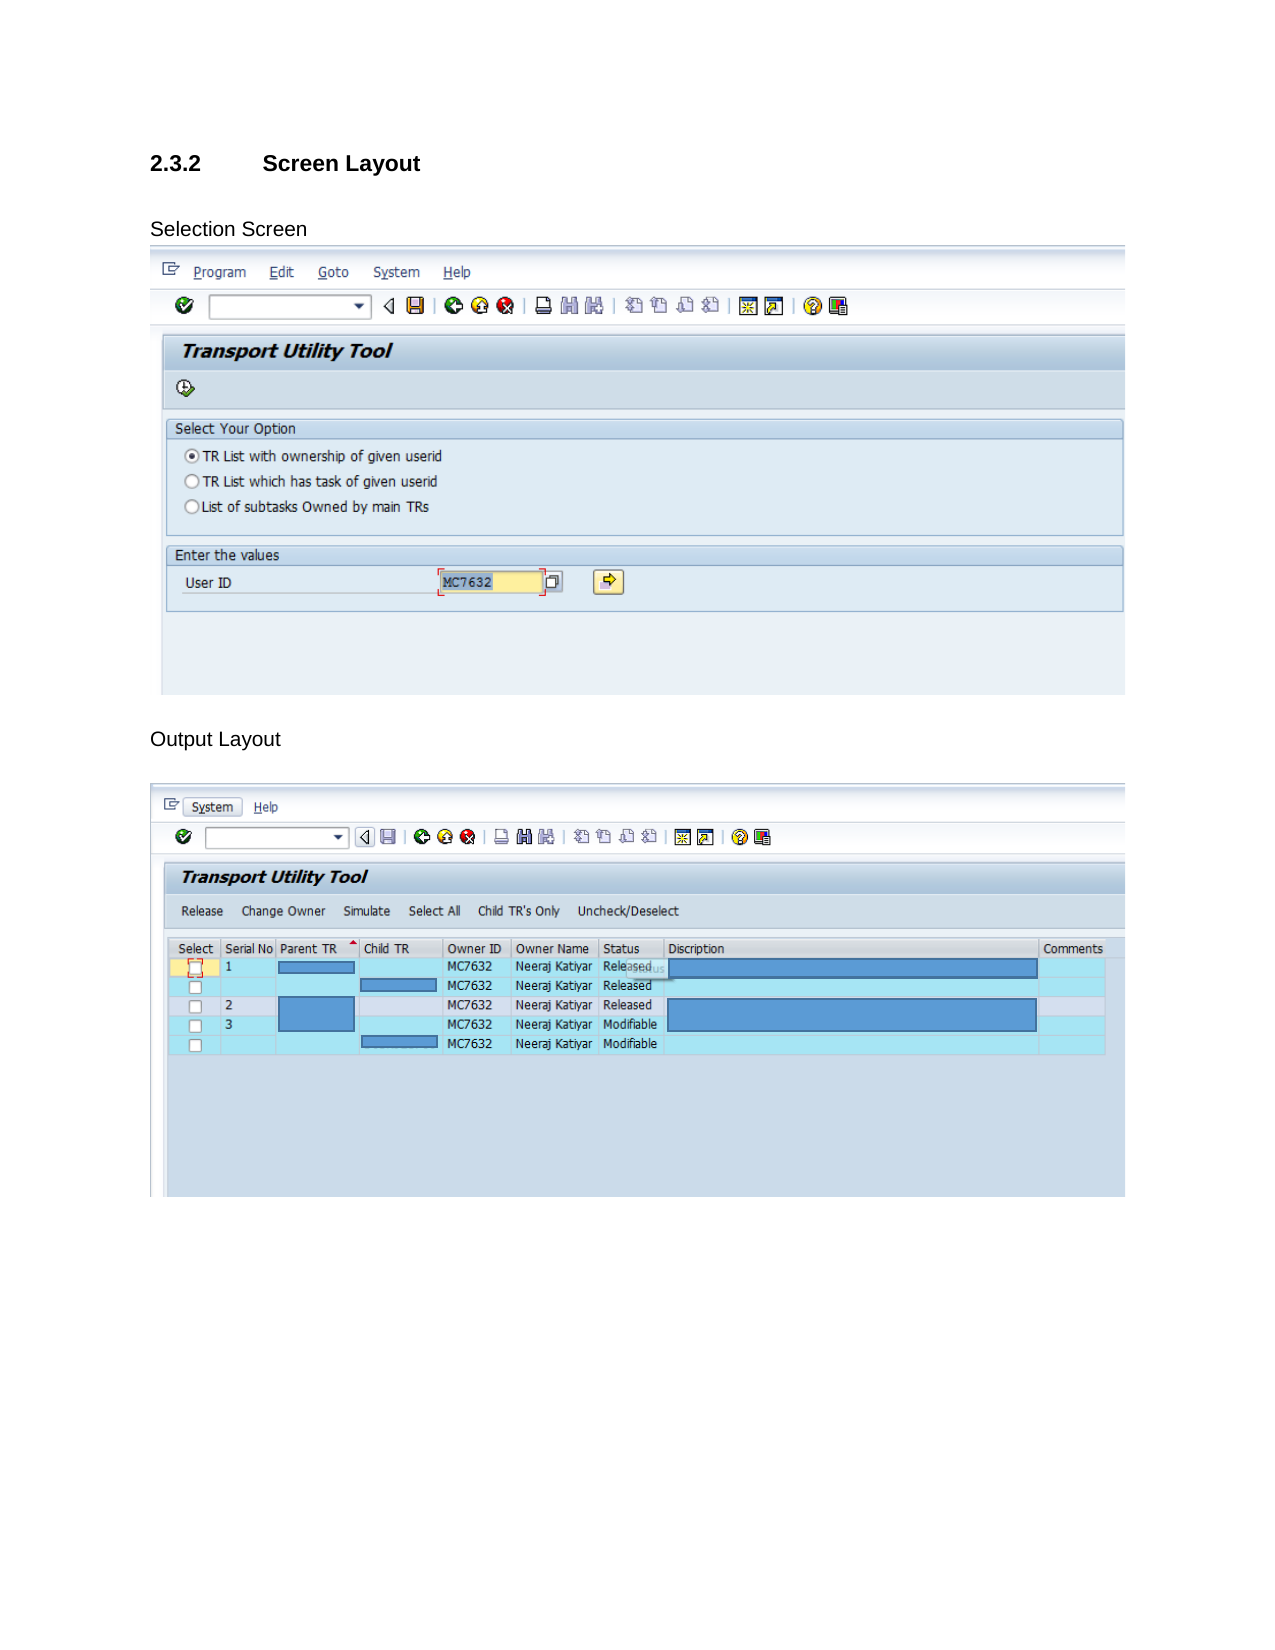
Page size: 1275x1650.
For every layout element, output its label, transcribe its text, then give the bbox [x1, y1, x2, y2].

picture [150, 783, 1125, 1197]
picture [150, 245, 1125, 695]
text Output Layout [150, 727, 1125, 751]
subtitle Screen Layout [150, 150, 1125, 176]
text Selection Screen [150, 217, 1125, 241]
